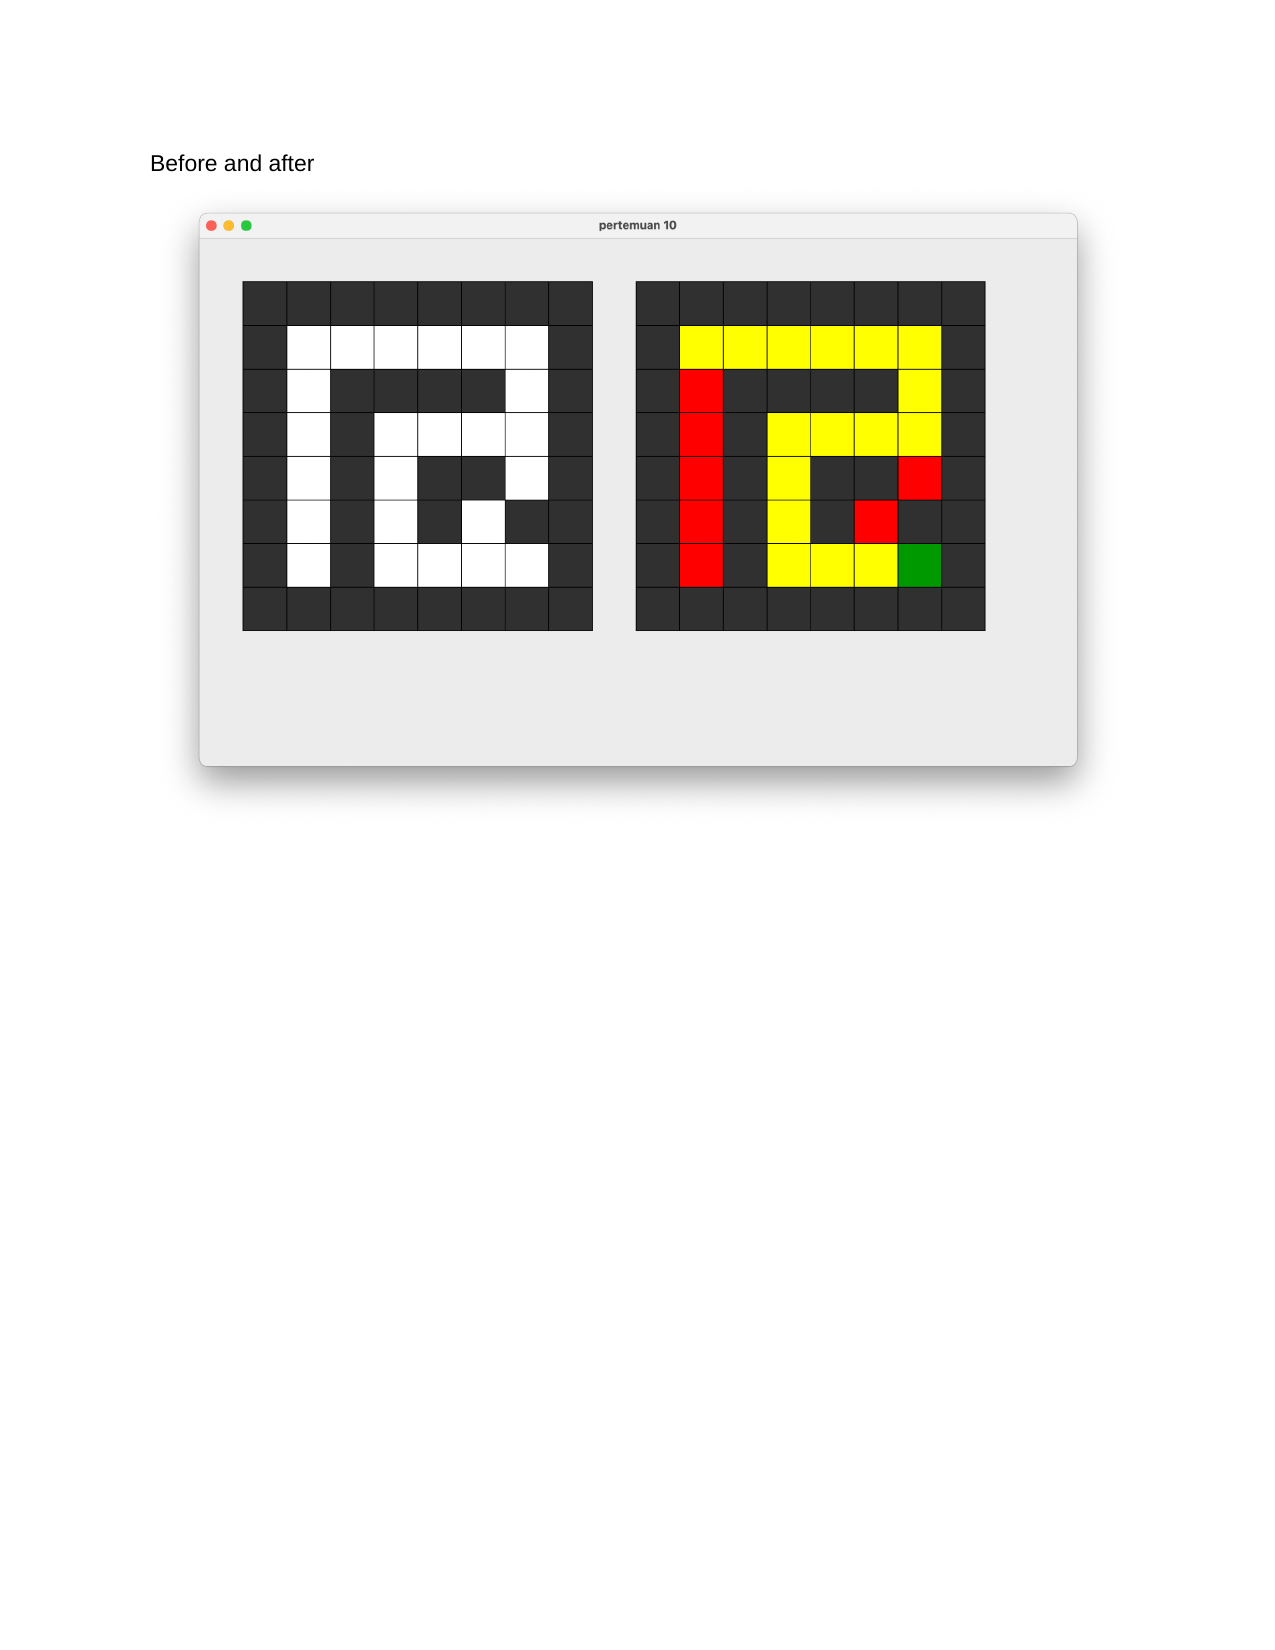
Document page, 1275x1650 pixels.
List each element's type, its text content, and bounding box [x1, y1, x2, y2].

text Before and after [150, 150, 1125, 176]
picture [150, 180, 1125, 831]
